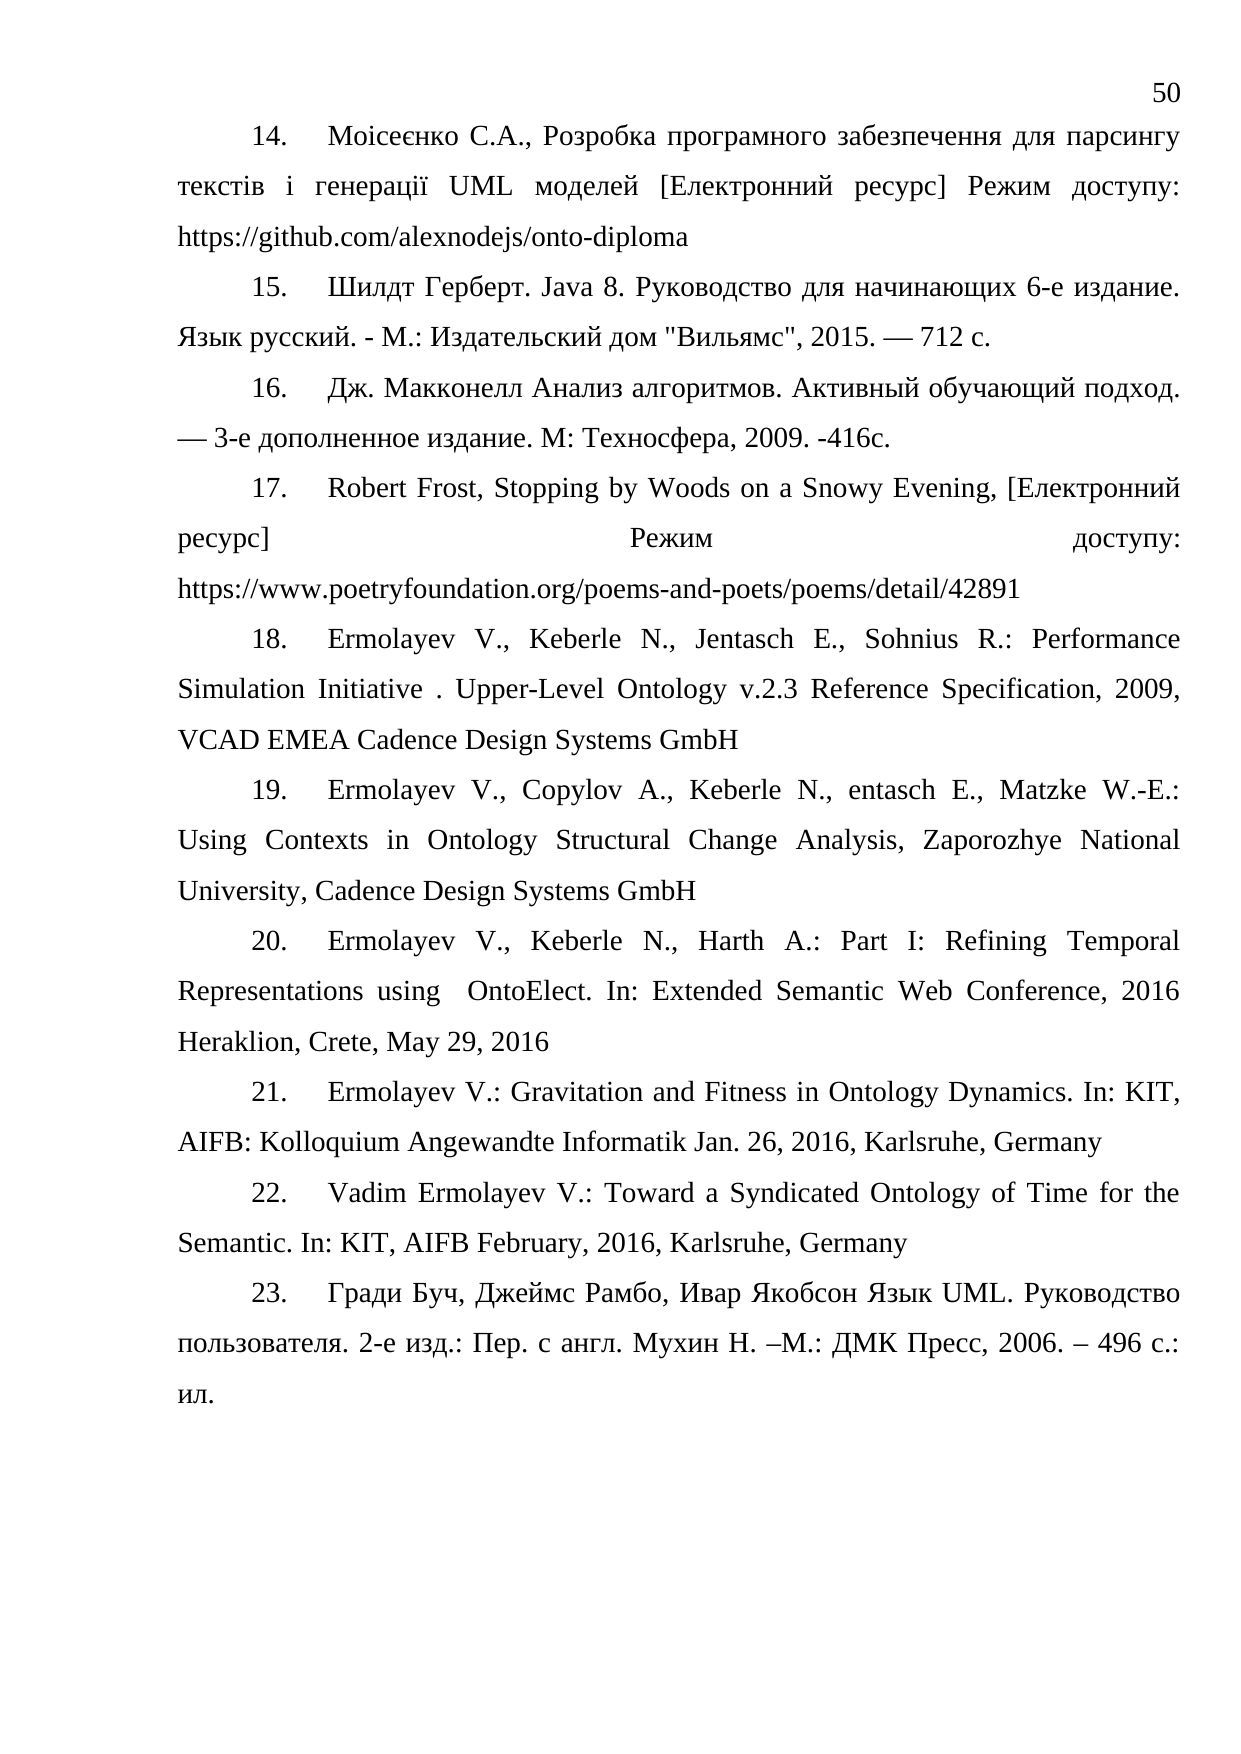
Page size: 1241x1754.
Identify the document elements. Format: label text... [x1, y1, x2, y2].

list Ermolayev V., Keberle N., Harth A.: Part I: Refining Temporal Representations using OntoElect. In: Extended Semantic Web Conference, 2016 Heraklion, Crete, May 29, 2016 [177, 1007, 1181, 1057]
subtitle Моісеєнко C.A., Розробка програмного забезпечення для парсингу текстів і генерації UML моделей [Електронний ресурс] Режим доступу: https://github.com/alexnodejs/onto-diploma [177, 118, 1181, 169]
list Ermolayev V., Copylov A., Keberle N., entasch E., Matzke W.-E.: Using Contexts in Ontology Structural Change Analysis, Zaporozhye National University, Cadence Design Systems GmbH [177, 856, 1181, 906]
list Ermolayev V., Copylov A., Keberle N., entasch E., Matzke W.-E.: Using Contexts in Ontology Structural Change Analysis, Zaporozhye National University, Cadence Design Systems GmbH [177, 772, 1181, 823]
subtitle Моісеєнко C.A., Розробка програмного забезпечення для парсингу текстів і генерації UML моделей [Електронний ресурс] Режим доступу: https://github.com/alexnodejs/onto-diploma [177, 202, 1181, 252]
list Ermolayev V., Keberle N., Harth A.: Part I: Refining Temporal Representations using OntoElect. In: Extended Semantic Web Conference, 2016 Heraklion, Crete, May 29, 2016 [177, 923, 1181, 974]
subtitle Шилдт Герберт. Java 8. Руководство для начинающих 6-е издание. Язык русский. - М.: Издательский дом "Вильямс", 2015. — 712 с. [177, 269, 1181, 353]
list Дж. Макконелл Анализ алгоритмов. Активный обучающий подход. — 3-е дополненное издание. М: Техносфера, 2009. -416с. [177, 370, 1181, 453]
list Ermolayev V., Keberle N., Jentasch E., Sohnius R.: Performance Simulation Initiative . Upper-Level Ontology v.2.3 Reference Specification, 2009, VCAD EMEA Cadence Design Systems GmbH [177, 705, 1181, 755]
list Ermolayev V.: Gravitation and Fitness in Ontology Dynamics. In: KIT, AIFB: Kolloquium Angewandte Informatik Jan. 26, 2016, Karlsruhe, Germany [177, 1074, 1181, 1158]
list Ermolayev V., Keberle N., Jentasch E., Sohnius R.: Performance Simulation Initiative . Upper-Level Ontology v.2.3 Reference Specification, 2009, VCAD EMEA Cadence Design Systems GmbH [177, 621, 1181, 672]
list Гради Буч, Джеймс Рамбо, Ивар Якобсон Язык UML. Руководство пользователя. 2-е изд.: Пер. с англ. Мухин Н. –М.: ДМК Пресс, 2006. – 496 с.: ил. [177, 1275, 1181, 1409]
list Vadim Ermolayev V.: Toward a Syndicated Ontology of Time for the Semantic. In: KIT, AIFB February, 2016, Karlsruhe, Germany [177, 1175, 1181, 1258]
list Robert Frost, Stopping by Woods on a Snowy Evening, [Електронний ресурс] Режим доступу: https://www.poetryfoundation.org/poems-and-poets/poems/detail/42891 [177, 470, 1181, 604]
